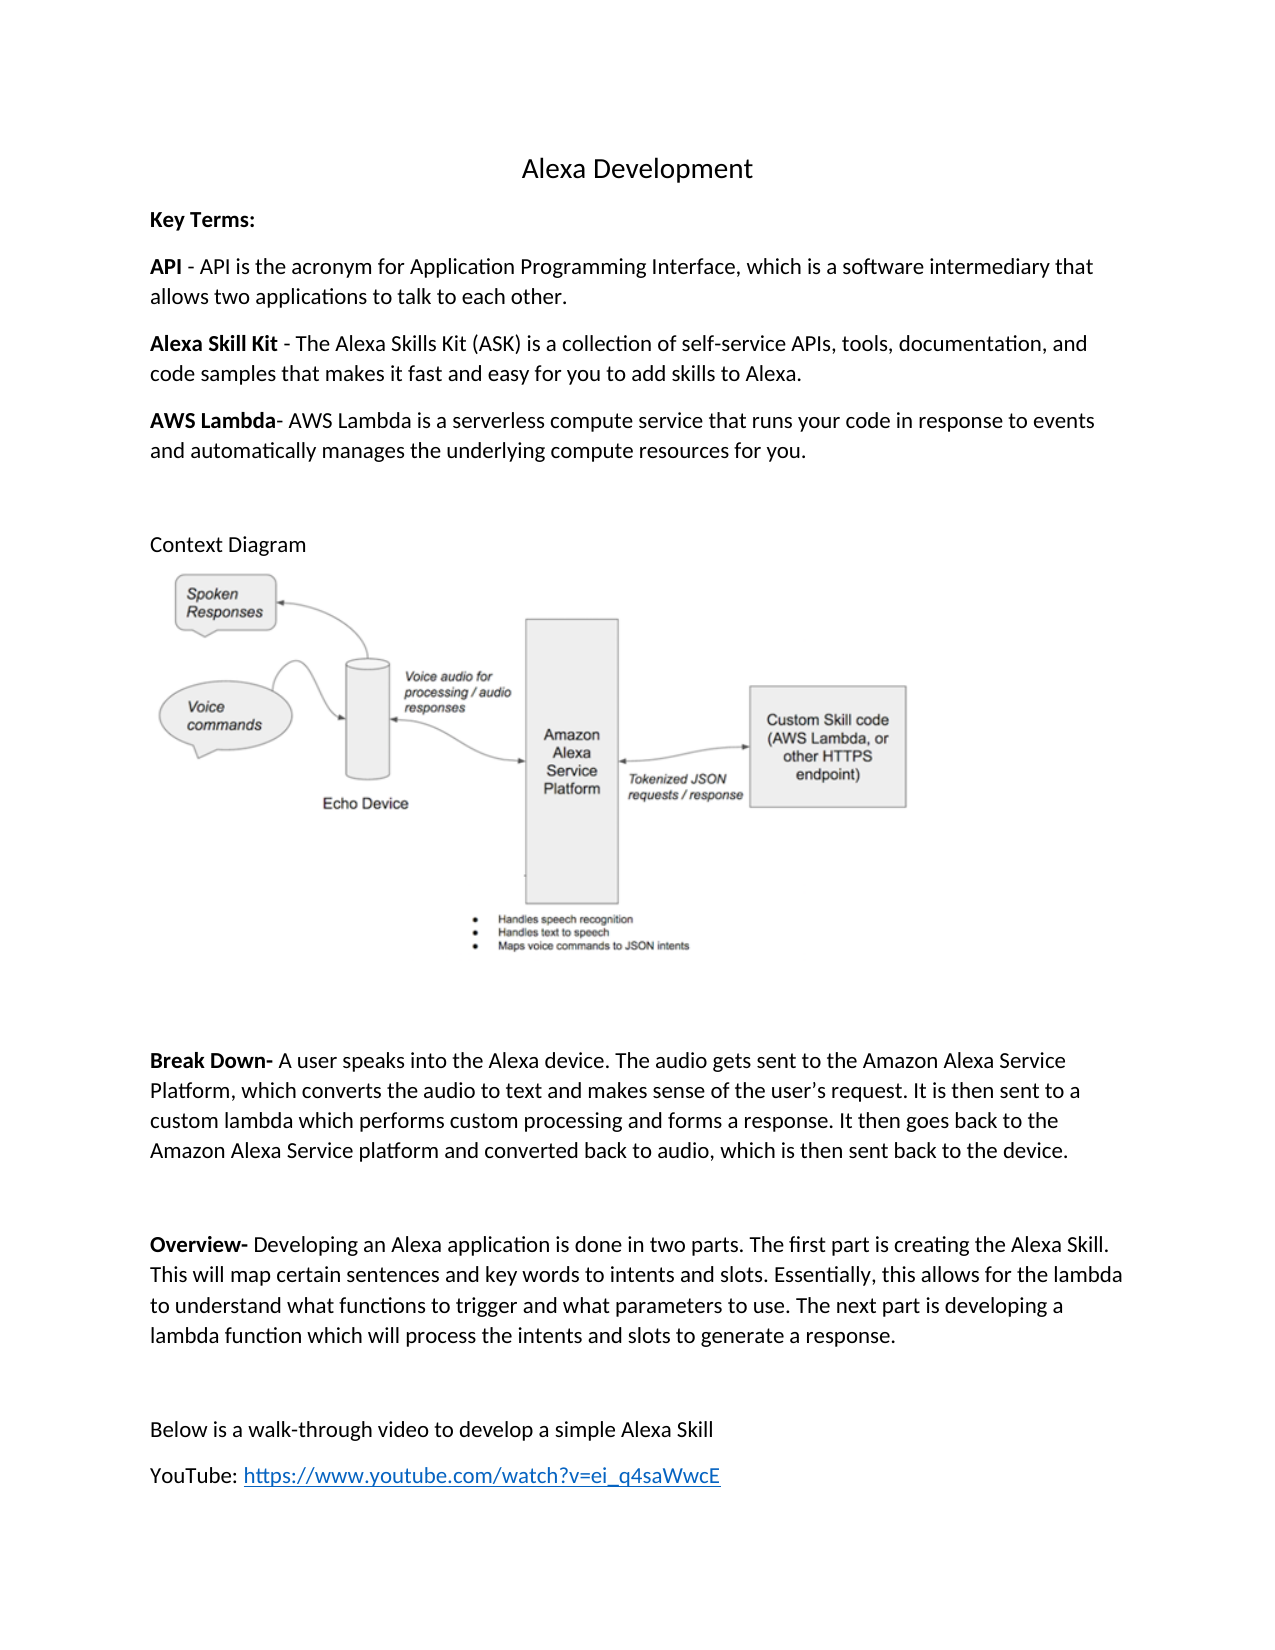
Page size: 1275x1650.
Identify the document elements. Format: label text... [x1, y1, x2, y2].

text AWS Lambda- AWS Lambda is a serverless compute service that runs your code in response to events and automatically manages the underlying compute resources for you. [150, 406, 1125, 464]
text Overview- Developing an Alexa application is done in two parts. The first part is creating the Alexa Skill. This will map certain sentences and key words to intents and slots. Essentially, this allows for the lambda to understand what functions to trigger and what parameters to use. The next part is developing a lambda function which will process the intents and slots to generate a response. [150, 1230, 1125, 1349]
text Below is a walk-through video to develop a simple Alexa Skill [150, 1415, 1125, 1443]
text Break Down- A user speaks into the Alexa device. The audio gets sent to the Amazon Alexa Service Platform, which converts the audio to text and makes sense of the user’s request. It is then sent to a custom lambda which performs custom processing and forms a response. It then goes back to the Amazon Alexa Service platform and converted back to audio, which is then sent back to the device. [150, 1046, 1125, 1165]
picture [150, 560, 978, 981]
text API - API is the acronym for Application Programming Interface, which is a software intermediary that allows two applications to talk to each other. [150, 252, 1125, 310]
text Alexa Development [150, 150, 1125, 186]
text Key Terms: [150, 205, 1125, 233]
text Alexa Skill Kit - The Alexa Skills Kit (ASK) is a collection of self-service APIs, tools, documentation, and code samples that makes it fast and easy for you to add skills to Alexa. [150, 329, 1125, 387]
text YouTube: https://www.youtube.com/watch?v=ei_q4saWwcE [150, 1462, 1125, 1490]
